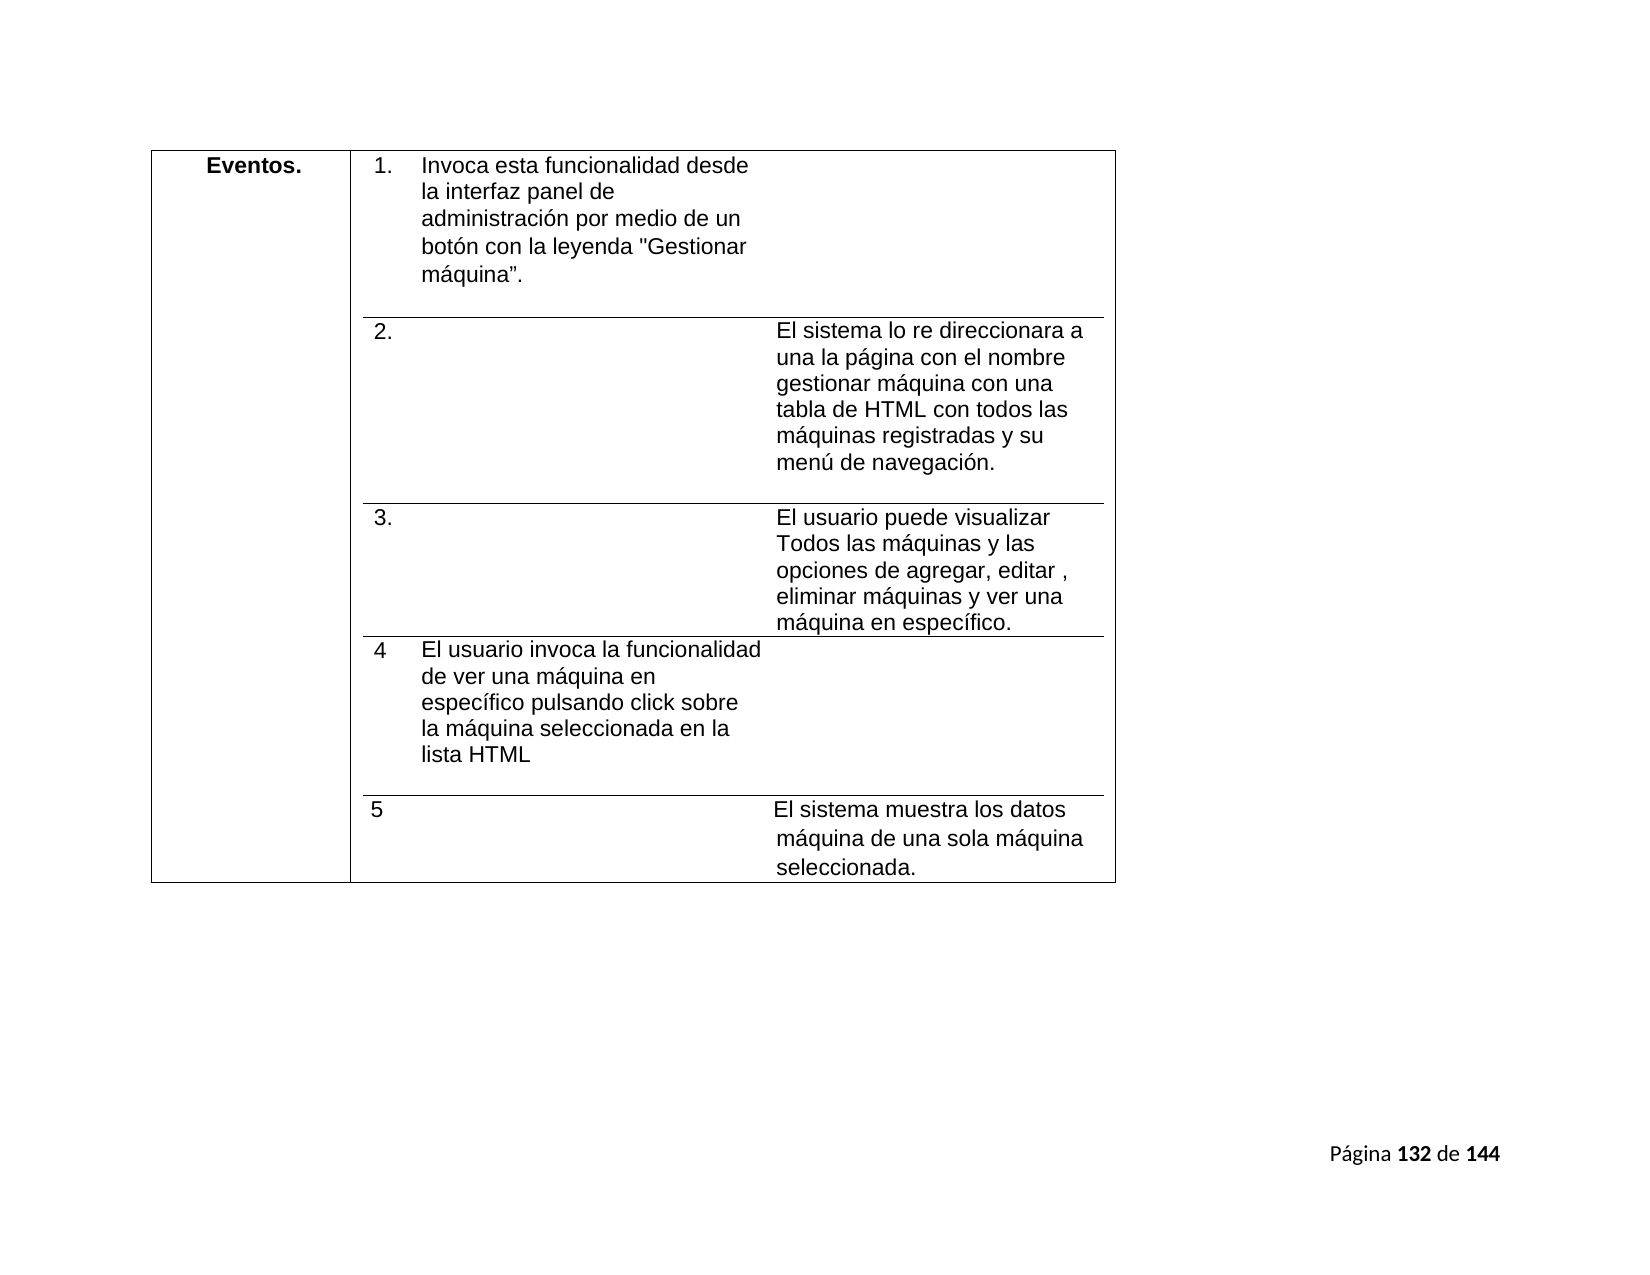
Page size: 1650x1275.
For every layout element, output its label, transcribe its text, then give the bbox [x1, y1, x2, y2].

table_cell 5 El sistema muestra los datos máquina de una sola máquina seleccionada. [362, 637, 1104, 795]
table_cell 5 El sistema muestra los datos máquina de una sola máquina seleccionada. [362, 151, 1104, 317]
table_cell [1104, 151, 1115, 882]
table_cell 5 El sistema muestra los datos máquina de una sola máquina seleccionada. [362, 796, 1104, 882]
table_cell [351, 151, 362, 882]
table_cell 5 El sistema muestra los datos máquina de una sola máquina seleccionada. [362, 504, 1104, 636]
table_cell Flujo de Eventos. [152, 151, 350, 882]
table_cell 5 El sistema muestra los datos máquina de una sola máquina seleccionada. [362, 318, 1104, 503]
